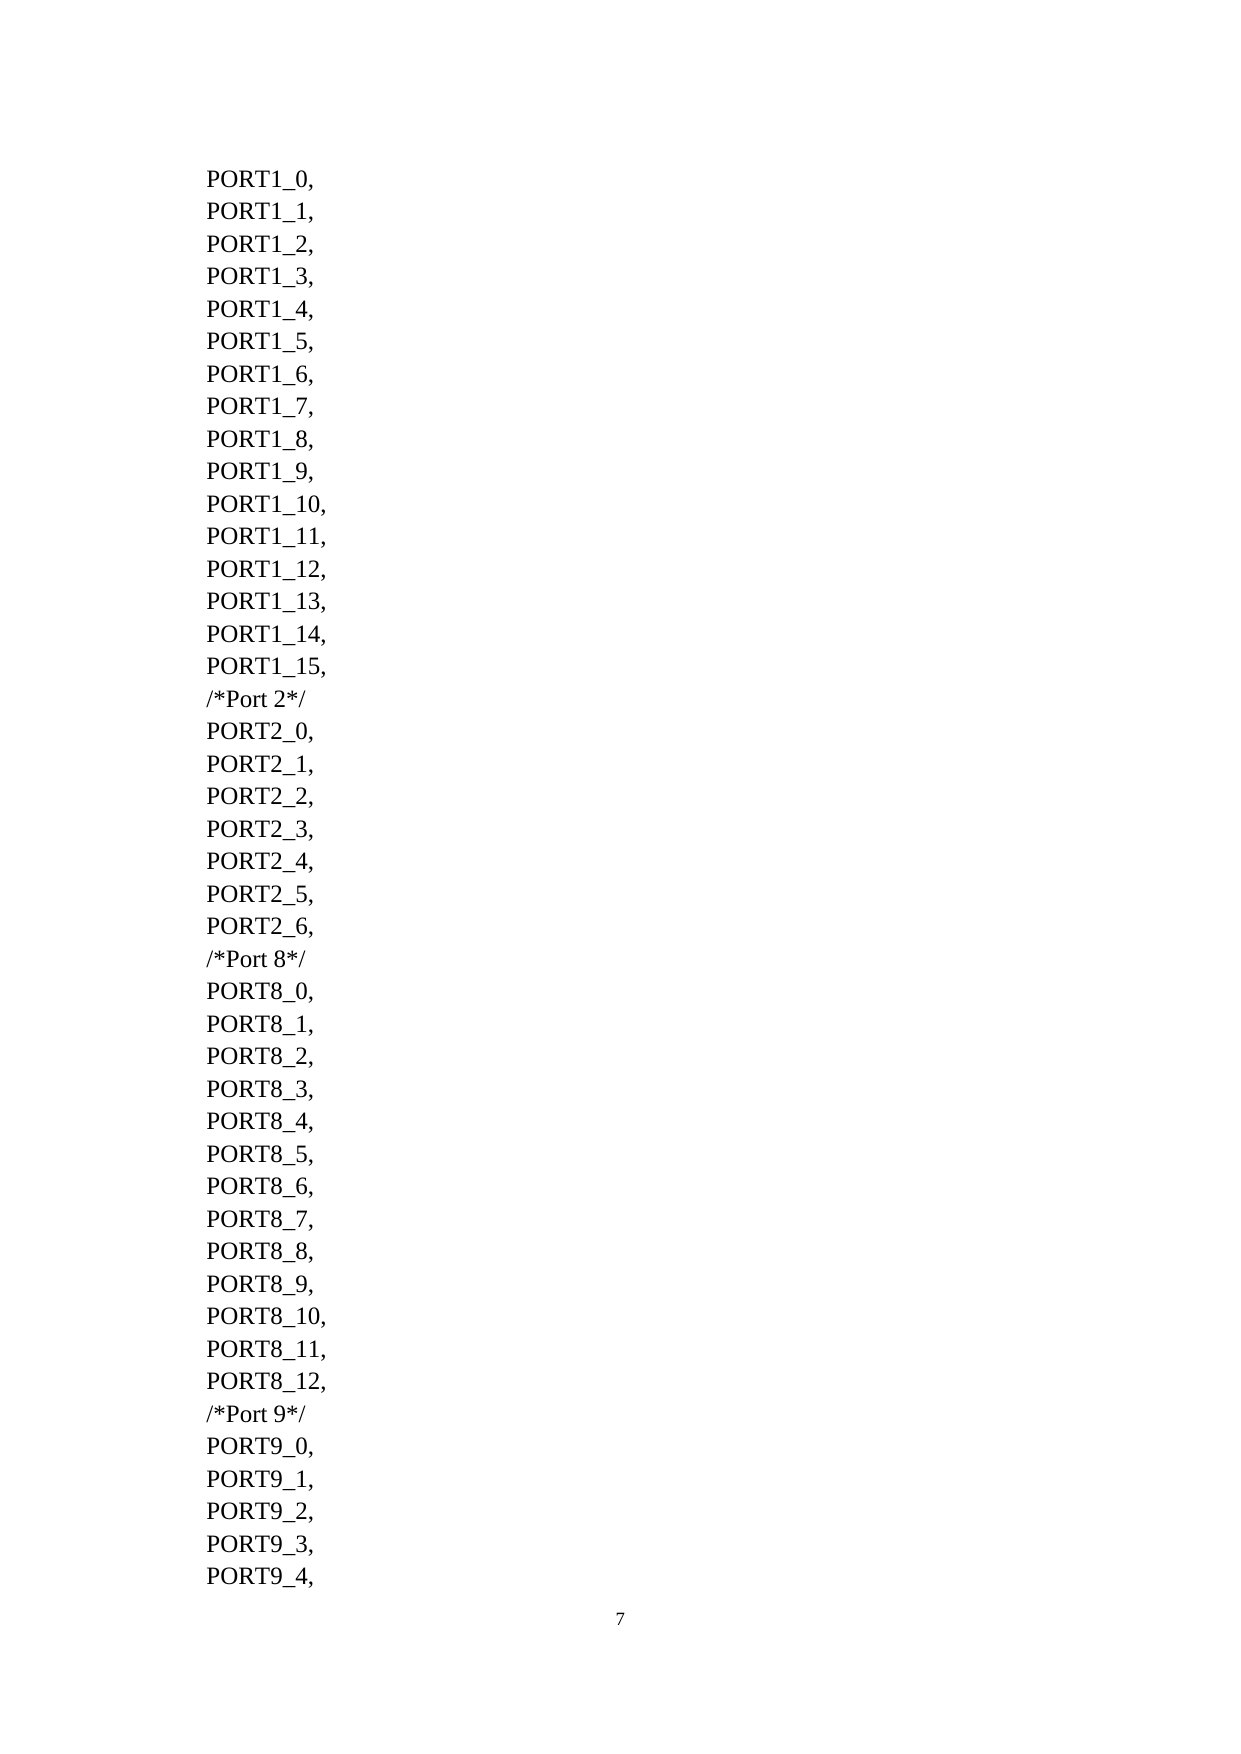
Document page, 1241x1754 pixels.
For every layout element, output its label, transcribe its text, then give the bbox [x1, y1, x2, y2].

text PORT1_5, [187, 324, 1053, 357]
text PORT1_4, [187, 292, 1053, 324]
text PORT2_5, [187, 877, 1053, 909]
text PORT2_3, [187, 812, 1053, 844]
text PORT1_12, [187, 552, 1053, 584]
text PORT8_10, [187, 1299, 1053, 1332]
text PORT1_0, [187, 162, 1053, 194]
text PORT1_7, [187, 389, 1053, 422]
text /*Port 8*/ [187, 942, 1053, 974]
text PORT1_8, [187, 422, 1053, 454]
text PORT2_6, [187, 909, 1053, 942]
text PORT9_0, [187, 1429, 1053, 1462]
text PORT8_4, [187, 1104, 1053, 1137]
text PORT2_2, [187, 779, 1053, 812]
text PORT9_1, [187, 1462, 1053, 1494]
text PORT1_3, [187, 259, 1053, 292]
text PORT1_13, [187, 584, 1053, 617]
text PORT9_3, [187, 1527, 1053, 1559]
text PORT2_4, [187, 844, 1053, 877]
text /*Port 9*/ [187, 1397, 1053, 1429]
text PORT8_3, [187, 1072, 1053, 1104]
text PORT9_4, [187, 1559, 1053, 1592]
text PORT1_14, [187, 617, 1053, 649]
text PORT8_11, [187, 1332, 1053, 1364]
text PORT1_6, [187, 357, 1053, 389]
text PORT2_0, [187, 714, 1053, 747]
text PORT8_7, [187, 1202, 1053, 1234]
text PORT1_15, [187, 649, 1053, 682]
text PORT8_8, [187, 1234, 1053, 1267]
text PORT1_1, [187, 194, 1053, 227]
text /*Port 2*/ [187, 682, 1053, 714]
text PORT8_12, [187, 1364, 1053, 1397]
text PORT8_9, [187, 1267, 1053, 1299]
text PORT8_6, [187, 1169, 1053, 1202]
text PORT1_9, [187, 454, 1053, 487]
text PORT8_5, [187, 1137, 1053, 1169]
text PORT8_0, [187, 974, 1053, 1007]
text PORT9_2, [187, 1494, 1053, 1527]
text PORT1_11, [187, 519, 1053, 552]
text PORT1_10, [187, 487, 1053, 519]
text PORT8_1, [187, 1007, 1053, 1039]
text PORT8_2, [187, 1039, 1053, 1072]
text PORT1_2, [187, 227, 1053, 259]
text PORT2_1, [187, 747, 1053, 779]
